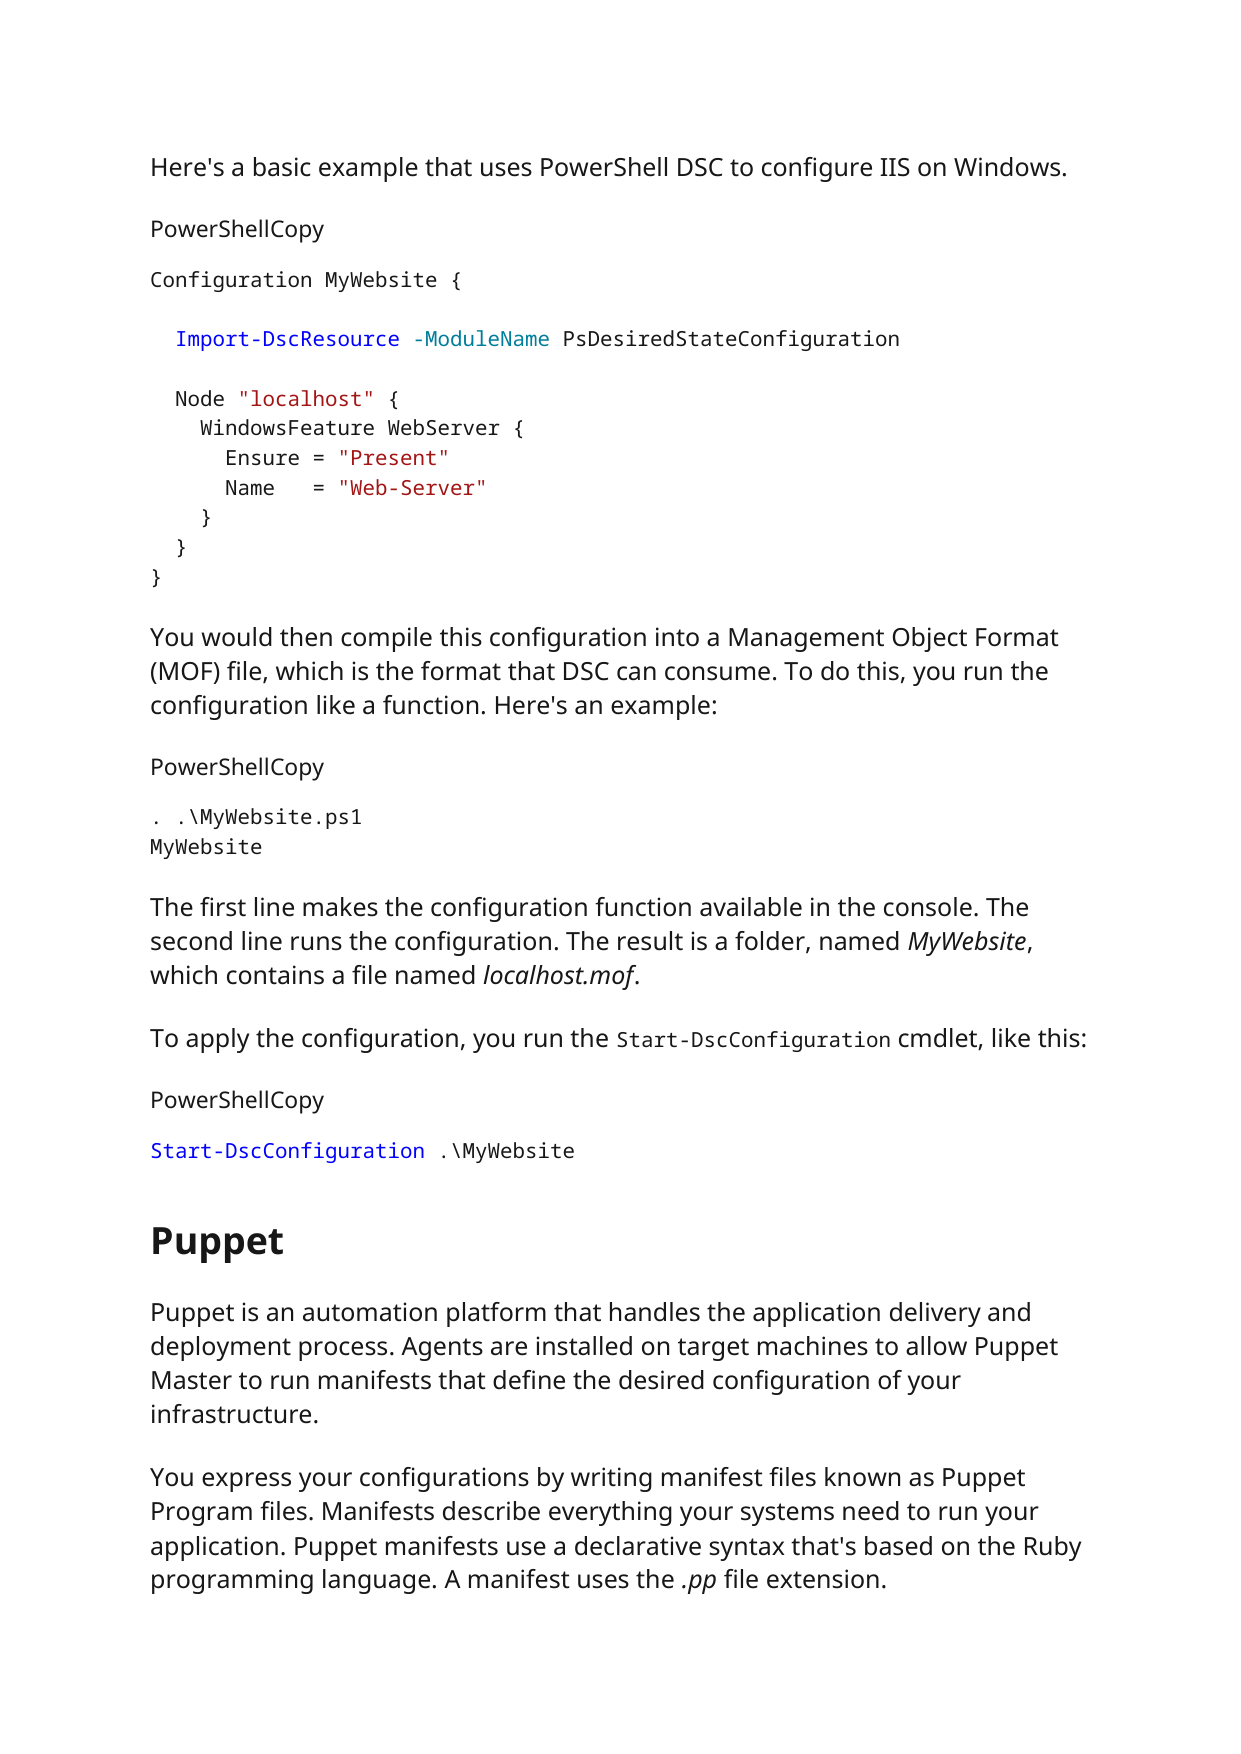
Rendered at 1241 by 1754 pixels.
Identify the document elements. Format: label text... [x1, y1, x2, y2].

text Node "localhost" { [150, 382, 1090, 412]
text You would then compile this configuration into a Management Object Format (MOF) file, which is the format that DSC can consume. To do this, you run the configuration like a function. Here's an example: [150, 619, 1090, 722]
text Puppet is an automation platform that handles the application delivery and deployment process. Agents are installed on target machines to allow Puppet Master to run manifests that define the desired configuration of your infrastructure. [150, 1294, 1090, 1431]
text Ensure = "Present" [150, 442, 1090, 471]
text } [150, 531, 1090, 561]
text PowerShellCopy [150, 1084, 1090, 1116]
text PowerShellCopy [150, 751, 1090, 782]
text Import-DscResource -ModuleName PsDesiredStateConfiguration [150, 323, 1090, 353]
text } [150, 561, 1090, 590]
text Start-DscConfiguration .\MyWebsite [150, 1135, 1090, 1164]
text . .\MyWebsite.ps1 [150, 801, 1090, 831]
text Here's a basic example that uses PowerShell DSC to configure IIS on Windows. [150, 150, 1090, 184]
text WindowsFeature WebServer { [150, 412, 1090, 442]
text } [150, 501, 1090, 531]
text To apply the configuration, you run the Start-DscConfiguration cmdlet, like this: [150, 1021, 1090, 1055]
text The first line makes the configuration function available in the console. The second line runs the configuration. The result is a folder, named MyWebsite, which contains a file named localhost.mof. [150, 890, 1090, 992]
text MyWebsite [150, 831, 1090, 861]
text You express your configurations by writing manifest files known as Puppet Program files. Manifests describe everything your systems need to run your application. Puppet manifests use a declarative syntax that's based on the Ruby programming language. A manifest uses the .pp file extension. [150, 1460, 1090, 1596]
subtitle Puppet [150, 1214, 1090, 1265]
text PowerShellCopy [150, 213, 1090, 244]
text Configuration MyWebsite { [150, 264, 1090, 293]
text Name = "Web-Server" [150, 471, 1090, 501]
